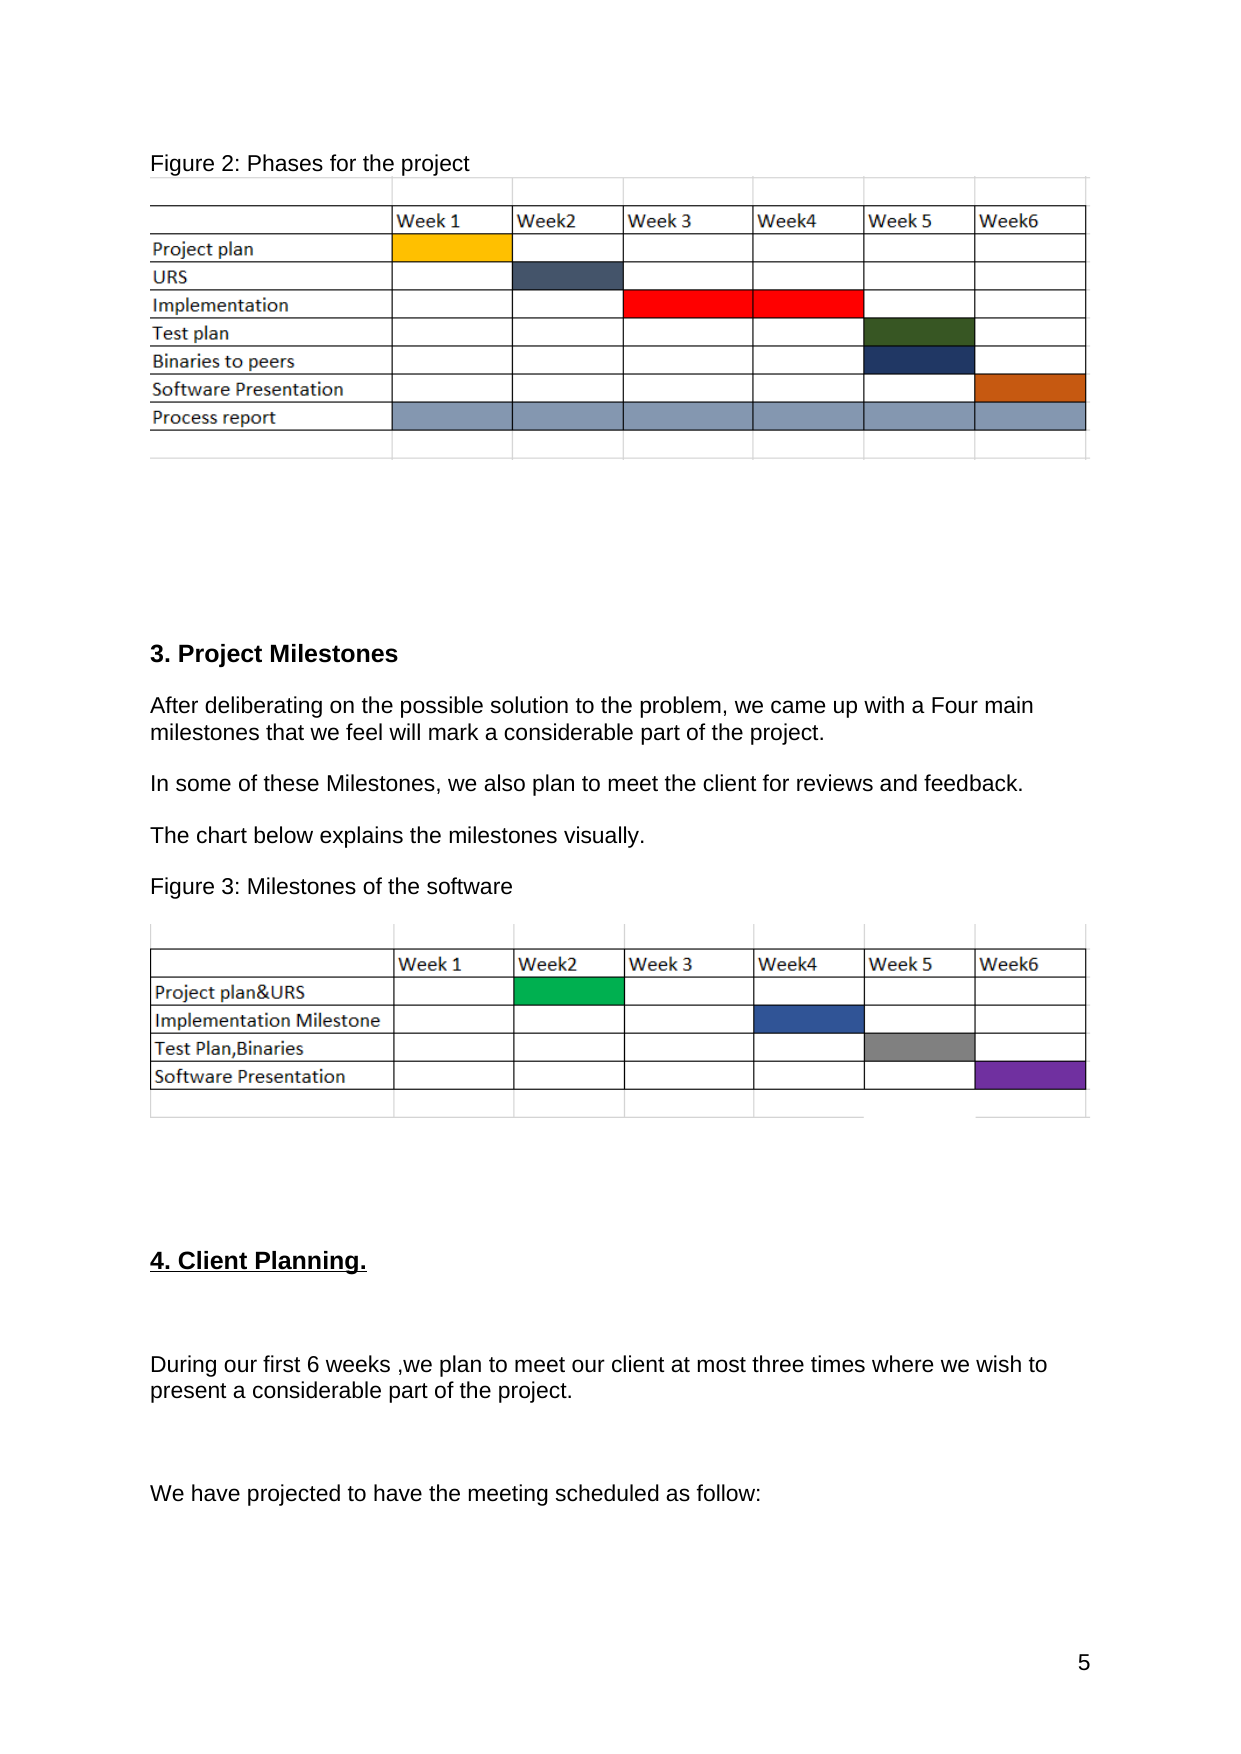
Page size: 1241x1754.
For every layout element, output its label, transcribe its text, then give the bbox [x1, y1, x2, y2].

subtitle 4. Client Planning. [150, 1246, 1090, 1274]
text We have projected to have the meeting scheduled as follow: [150, 1480, 1090, 1506]
text During our first 6 weeks ,we plan to meet our client at most three times where we wish to present a considerable part of the project. [150, 1351, 1090, 1403]
subtitle 3. Project Milestones [150, 639, 1090, 667]
text Figure 2: Phases for the project [150, 150, 1090, 176]
text After deliberating on the possible solution to the problem, we came up with a Four main milestones that we feel will mark a considerable part of the project. [150, 692, 1090, 745]
picture [150, 176, 1091, 460]
text The chart below explains the milestones visually. [150, 822, 1090, 848]
text Figure 3: Milestones of the software [150, 873, 1090, 899]
picture [150, 924, 1091, 1118]
text In some of these Milestones, we also plan to meet the client for reviews and feedback. [150, 770, 1090, 797]
